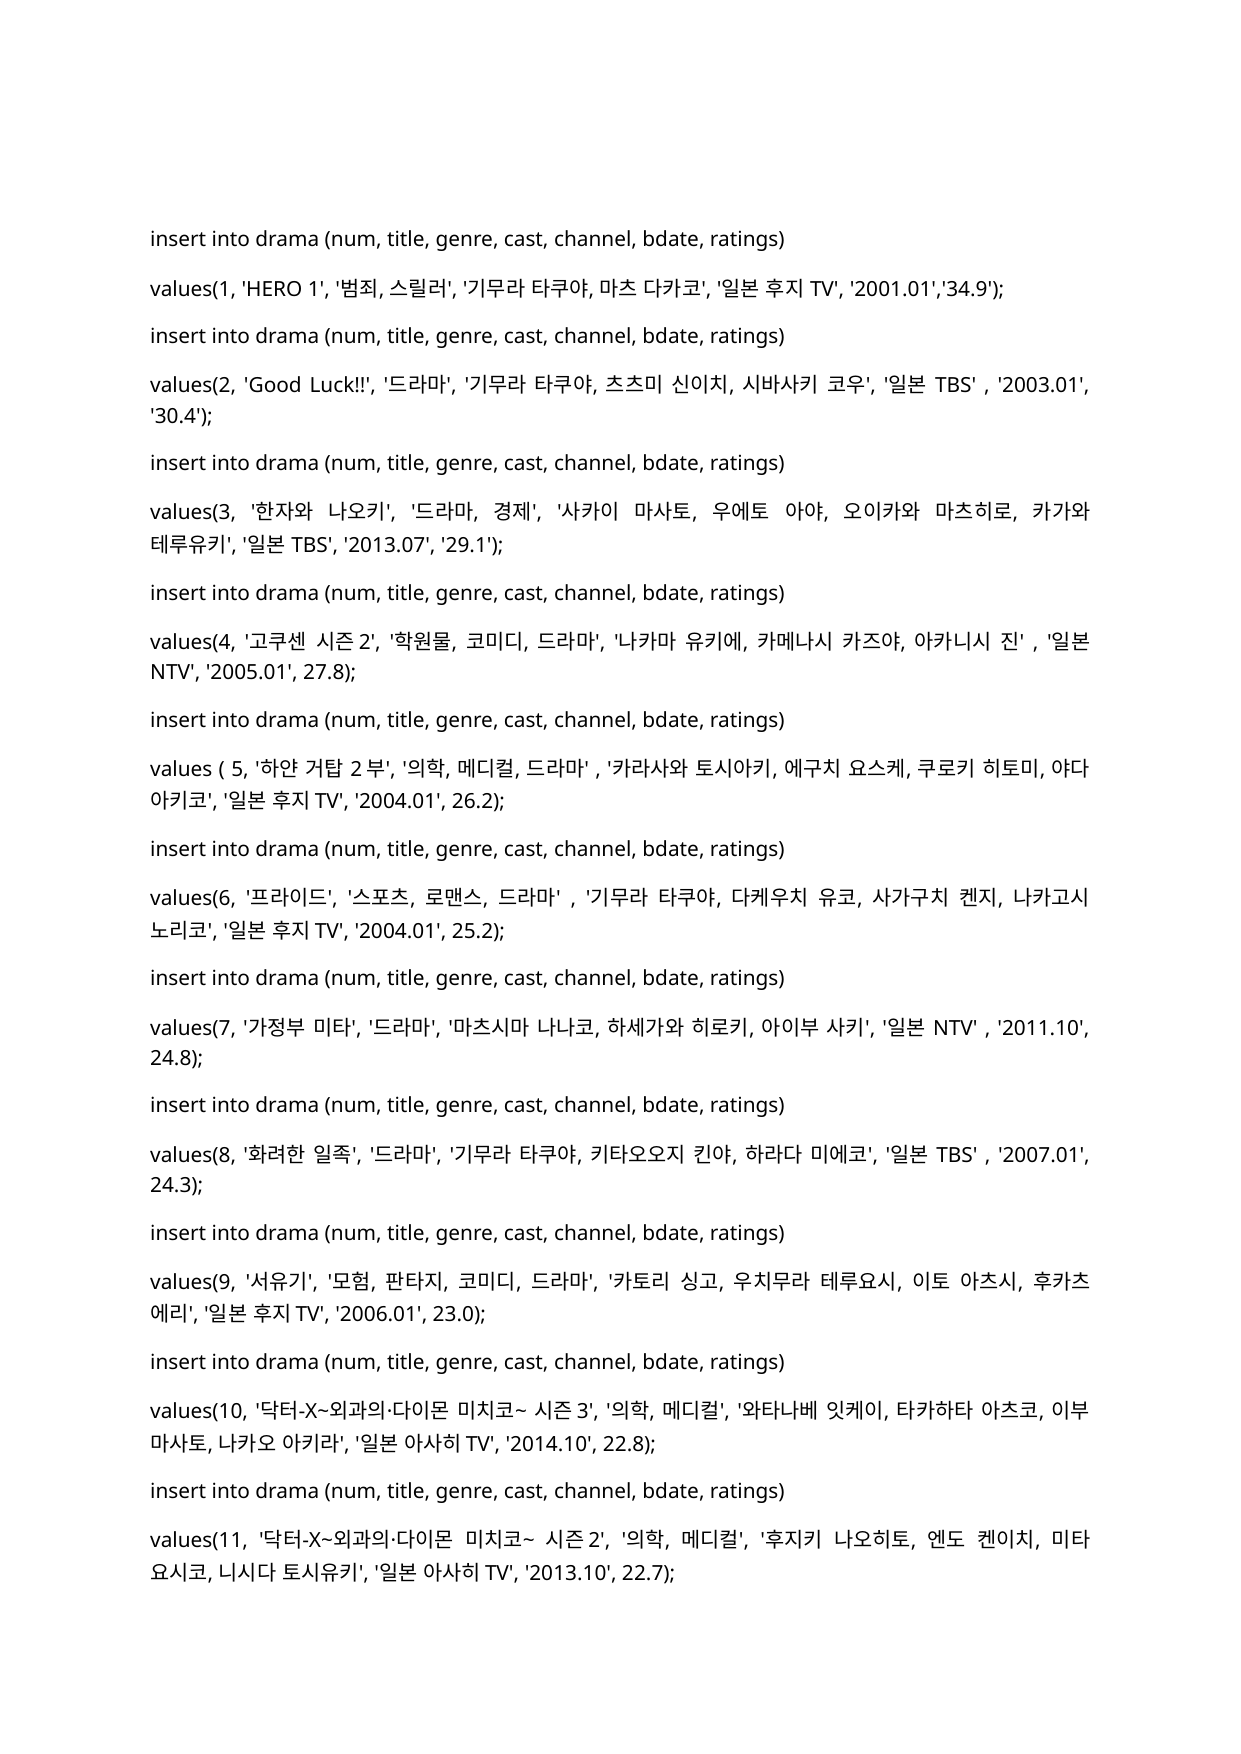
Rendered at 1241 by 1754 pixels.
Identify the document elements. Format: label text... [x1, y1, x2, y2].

text values(6, '프라이드', '스포츠, 로맨스, 드라마' , '기무라 타쿠야, 다케우치 유코, 사가구치 켄지, 나카고시 노리코', '일본 후지TV', '2004.01', 25.2); [150, 881, 1090, 944]
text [150, 1476, 1090, 1505]
text insert into drama (num, title, genre, cast, channel, bdate, ratings) [150, 834, 1090, 862]
text values(11, '닥터-X~외과의·다이몬 미치코~ 시즌2', '의학, 메디컬', '후지키 나오히토, 엔도 켄이치, 미타 요시코, 니시다 토시유키', '일본 아사히TV', '2013.10', 22.7); [150, 1524, 1090, 1587]
text values(2, 'Good Luck!!', '드라마', '기무라 타쿠야, 츠츠미 신이치, 시바사키 코우', '일본 TBS' , '2003.01', '30.4'); [150, 368, 1090, 429]
text values(9, '서유기', '모험, 판타지, 코미디, 드라마', '카토리 싱고, 우치무라 테루요시, 이토 아츠시, 후카츠 에리', '일본 후지TV', '2006.01', 23.0); [150, 1265, 1090, 1328]
text values(1, 'HERO 1', '범죄, 스릴러', '기무라 타쿠야, 마츠 다카코', '일본 후지 TV', '2001.01','34.9'); [150, 272, 1090, 302]
text values(10, '닥터-X~외과의·다이몬 미치코~ 시즌3', '의학, 메디컬', '와타나베 잇케이, 타카하타 아츠코, 이부 마사토, 나카오 아키라', '일본 아사히TV', '2014.10', 22.8); [150, 1394, 1090, 1457]
text insert into drama (num, title, genre, cast, channel, bdate, ratings) [150, 1218, 1090, 1246]
text insert into drama (num, title, genre, cast, channel, bdate, ratings) [150, 448, 1090, 477]
text insert into drama (num, title, genre, cast, channel, bdate, ratings) [150, 705, 1090, 733]
text values(3, '한자와 나오키', '드라마, 경제', '사카이 마사토, 우에토 아야, 오이카와 마츠히로, 카가와 테루유키', '일본 TBS', '2013.07', '29.1'); [150, 496, 1090, 558]
text insert into drama (num, title, genre, cast, channel, bdate, ratings) [150, 1347, 1090, 1375]
text values(4, '고쿠센 시즌2', '학원물, 코미디, 드라마', '나카마 유키에, 카메나시 카즈야, 아카니시 진' , '일본 NTV', '2005.01', 27.8); [150, 625, 1090, 686]
text values(8, '화려한 일족', '드라마', '기무라 타쿠야, 키타오오지 킨야, 하라다 미에코', '일본 TBS' , '2007.01', 24.3); [150, 1138, 1090, 1199]
text values ( 5, '하얀 거탑 2부', '의학, 메디컬, 드라마' , '카라사와 토시아키, 에구치 요스케, 쿠로키 히토미, 야다 아키코', '일본 후지TV', '2004.01', 26.2); [150, 752, 1090, 815]
text insert into drama (num, title, genre, cast, channel, bdate, ratings) [150, 1091, 1090, 1119]
text insert into drama (num, title, genre, cast, channel, bdate, ratings) [150, 578, 1090, 606]
text values(7, '가정부 미타', '드라마', '마츠시마 나나코, 하세가와 히로키, 아이부 사키', '일본 NTV' , '2011.10', 24.8); [150, 1011, 1090, 1072]
text insert into drama (num, title, genre, cast, channel, bdate, ratings) [150, 321, 1090, 349]
text insert into drama (num, title, genre, cast, channel, bdate, ratings) [150, 224, 1090, 253]
text insert into drama (num, title, genre, cast, channel, bdate, ratings) [150, 963, 1090, 992]
